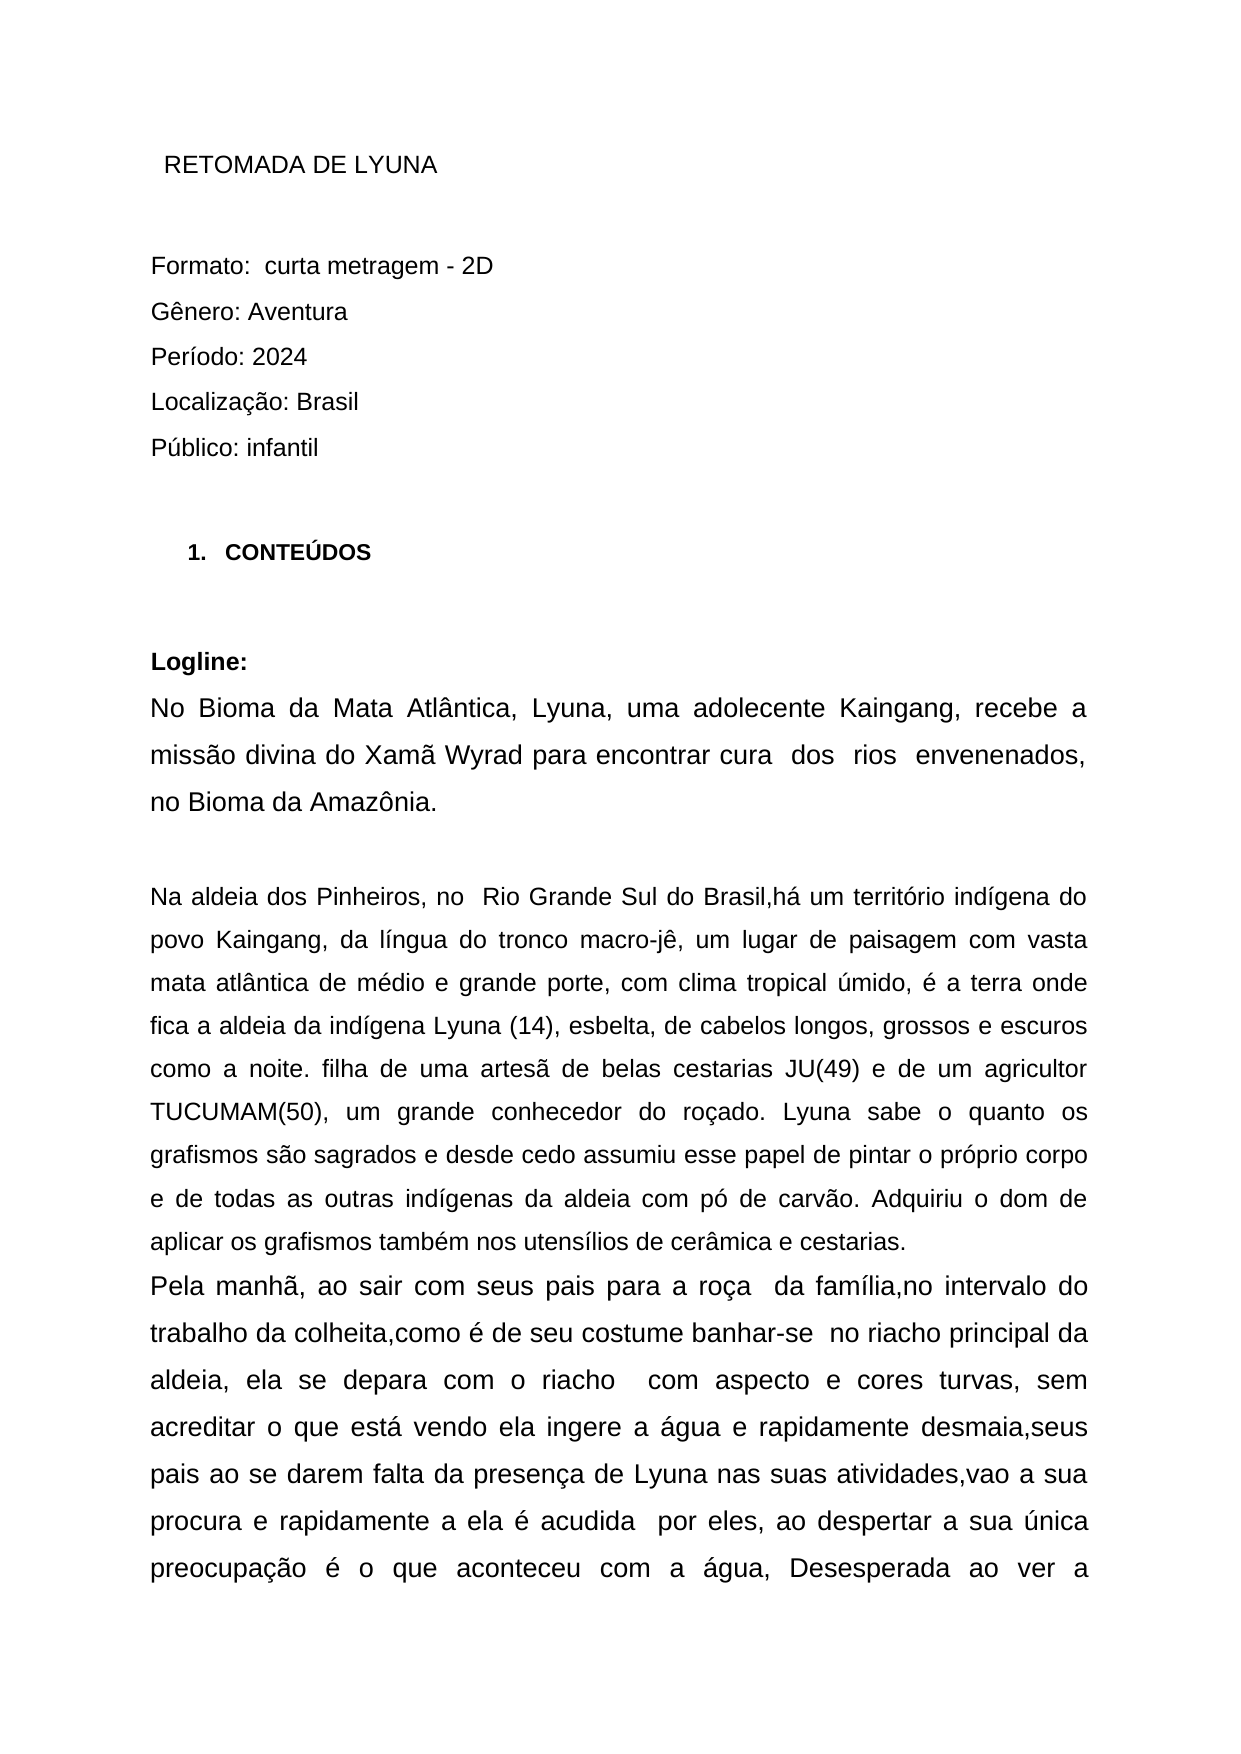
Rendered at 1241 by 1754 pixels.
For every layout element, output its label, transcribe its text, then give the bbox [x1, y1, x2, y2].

list CONTEÚDOS [187, 539, 1090, 565]
text Localização: Brasil [150, 387, 1088, 416]
text Formato: curta metragem - 2D [150, 251, 1088, 280]
text RETOMADA DE LYUNA [150, 150, 1090, 179]
text Período: 2024 [150, 342, 1088, 371]
text No Bioma da Mata Atlântica, Lyuna, uma adolecente Kaingang, recebe a missão divina do Xamã Wyrad para encontrar cura dos rios envenenados, no Bioma da Amazônia. [150, 692, 1088, 817]
text Logline: [150, 647, 1088, 676]
text Público: infantil [150, 432, 1088, 461]
text Gênero: Aventura [150, 297, 1088, 325]
text Na aldeia dos Pinheiros, no Rio Grande Sul do Brasil,há um território indígena do povo Kaingang, da língua do tronco macro-jê, um lugar de paisagem com vasta mata atlântica de médio e grande porte, com clima tropical úmido, é a terra onde fica a aldeia da indígena Lyuna (14), esbelta, de cabelos longos, grossos e escuros como a noite. filha de uma artesã de belas cestarias JU(49) e de um agricultor TUCUMAM(50), um grande conhecedor do roçado. Lyuna sabe o quanto os grafismos são sagrados e desde cedo assumiu esse papel de pintar o próprio corpo e de todas as outras indígenas da aldeia com pó de carvão. Adquiriu o dom de aplicar os grafismos também nos utensílios de cerâmica e cestarias. [150, 882, 1089, 1256]
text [150, 1270, 1089, 1583]
